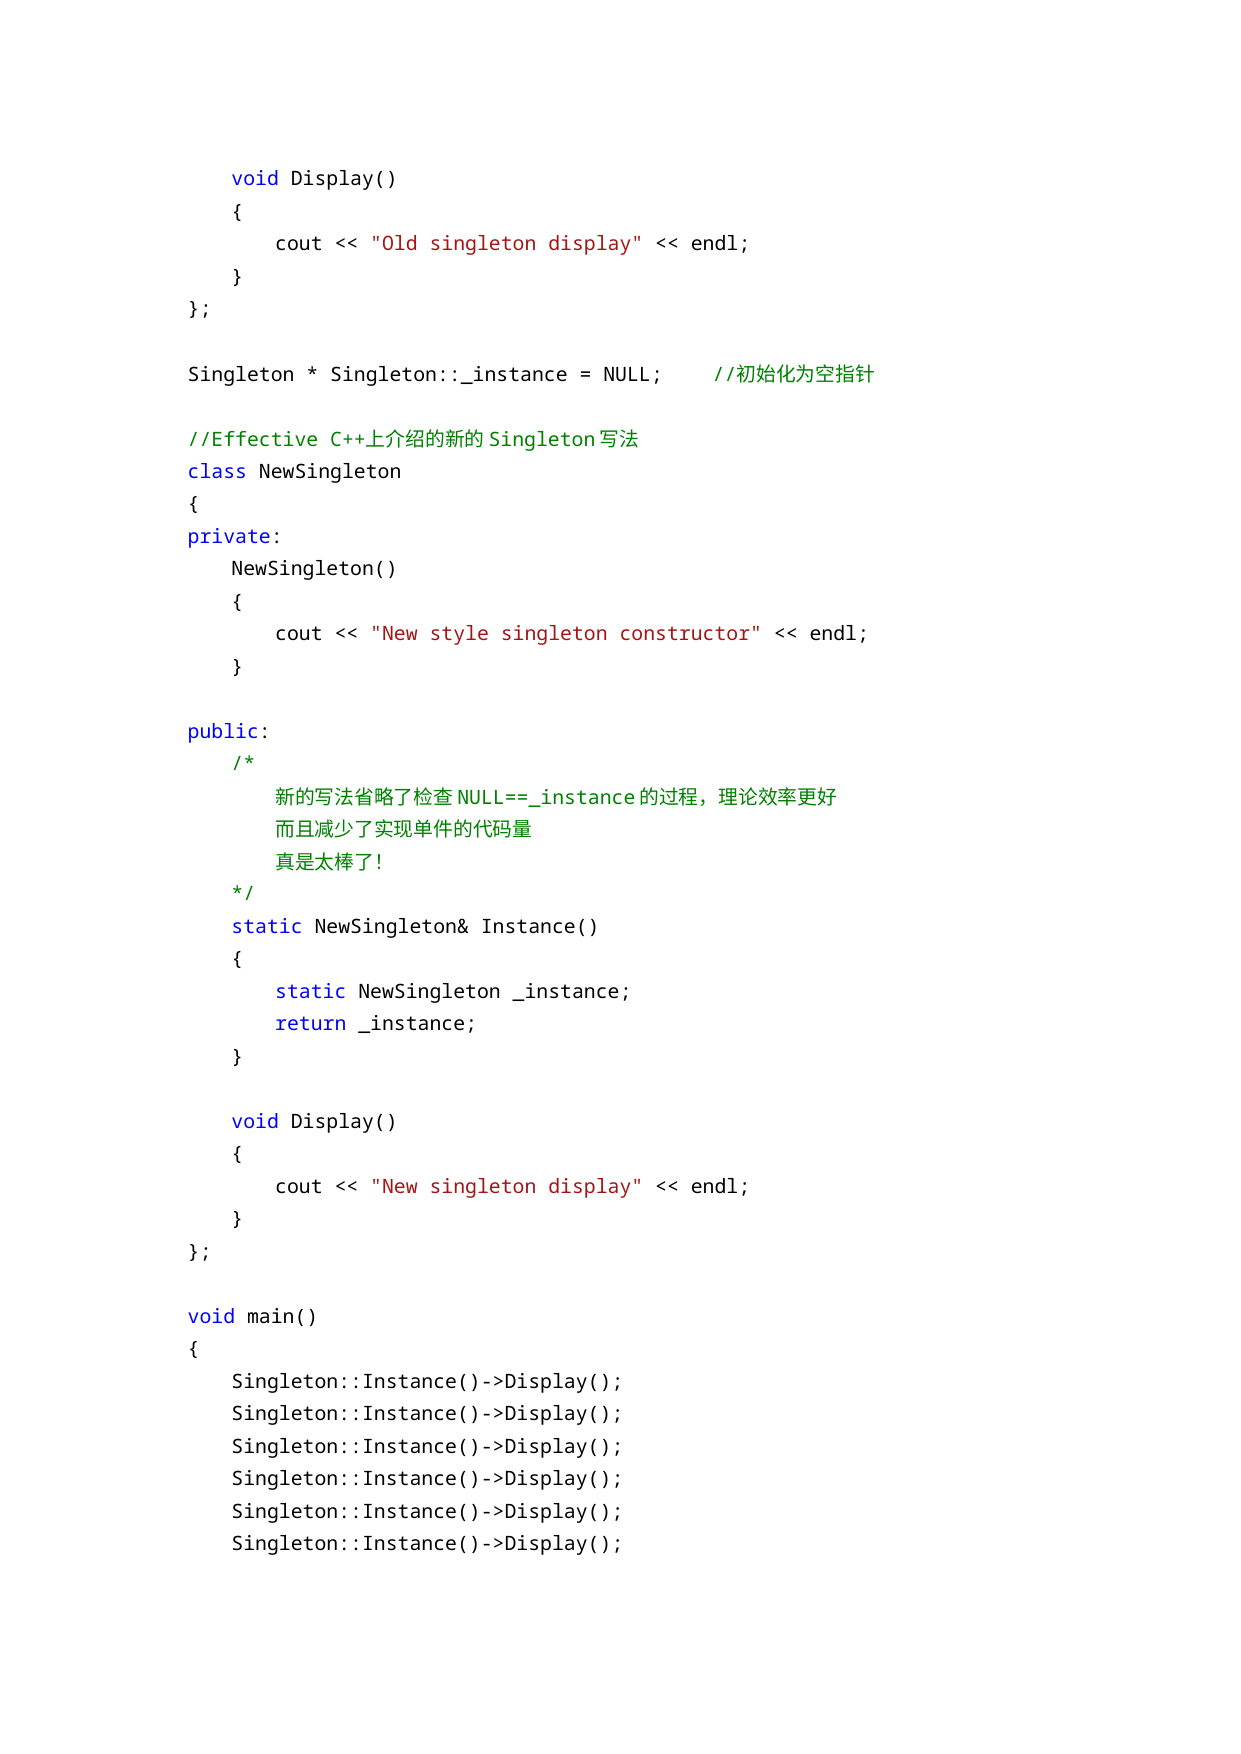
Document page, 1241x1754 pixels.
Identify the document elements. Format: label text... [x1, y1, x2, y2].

text } [187, 1202, 1053, 1234]
text 而且减少了实现单件的代码量 [187, 812, 1053, 844]
text 新的写法省略了检查NULL==_instance的过程，理论效率更好 [187, 779, 1053, 812]
text { [187, 942, 1053, 974]
text Singleton::Instance()->Display(); [187, 1494, 1053, 1527]
text /* [187, 747, 1053, 779]
text { [187, 1332, 1053, 1364]
text }; [187, 292, 1053, 324]
text Singleton::Instance()->Display(); [187, 1364, 1053, 1397]
text { [187, 1137, 1053, 1169]
text 真是太棒了！ [187, 844, 1053, 877]
text //Effective C++上介绍的新的Singleton写法 [187, 422, 1053, 454]
text cout << "Old singleton display" << endl; [187, 227, 1053, 259]
text static NewSingleton& Instance() [187, 909, 1053, 942]
text Singleton::Instance()->Display(); [187, 1462, 1053, 1494]
text Singleton * Singleton::_instance = NULL; //初始化为空指针 [187, 357, 1053, 389]
text { [187, 487, 1053, 519]
text void Display() [187, 1104, 1053, 1137]
text { [187, 584, 1053, 617]
text Singleton::Instance()->Display(); [187, 1527, 1053, 1559]
text void main() [187, 1299, 1053, 1332]
text Singleton::Instance()->Display(); [187, 1397, 1053, 1429]
text } [187, 649, 1053, 682]
text { [187, 194, 1053, 227]
text Singleton::Instance()->Display(); [187, 1429, 1053, 1462]
text } [187, 259, 1053, 292]
text class NewSingleton [187, 454, 1053, 487]
text public: [187, 714, 1053, 747]
text cout << "New style singleton constructor" << endl; [187, 617, 1053, 649]
text }; [187, 1234, 1053, 1267]
text static NewSingleton _instance; [187, 974, 1053, 1007]
text */ [187, 877, 1053, 909]
text private: [187, 519, 1053, 552]
text NewSingleton() [187, 552, 1053, 584]
text } [187, 1039, 1053, 1072]
text return _instance; [187, 1007, 1053, 1039]
text cout << "New singleton display" << endl; [187, 1169, 1053, 1202]
text void Display() [187, 162, 1053, 194]
